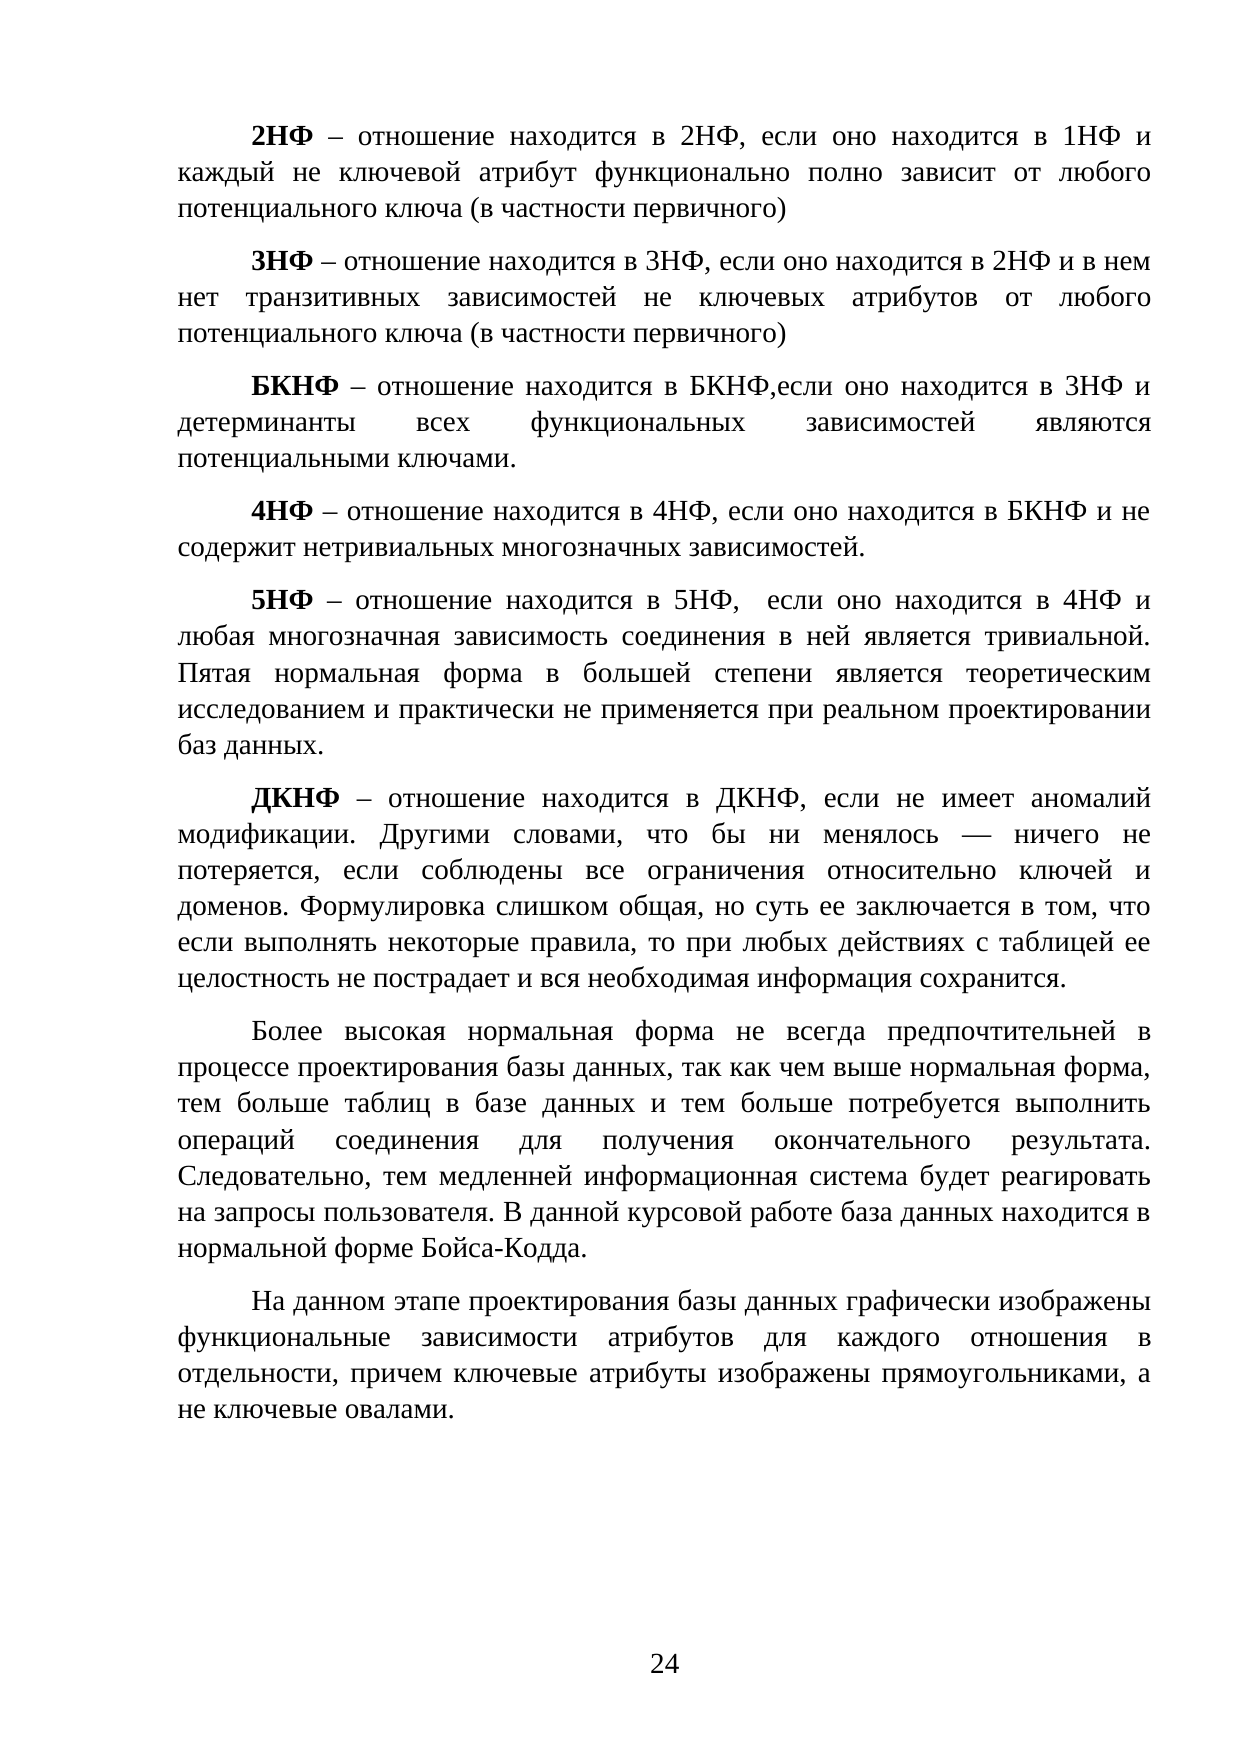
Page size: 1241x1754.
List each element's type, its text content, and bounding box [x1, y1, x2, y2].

text 3НФ – отношение находится в 3НФ, если оно находится в 2НФ и в нем нет транзитивных зависимостей не ключевых атрибутов от любого потенциального ключа (в частности первичного) [177, 243, 1152, 349]
text 2НФ – отношение находится в 2НФ, если оно находится в 1НФ и каждый не ключевой атрибут функционально полно зависит от любого потенциального ключа (в частности первичного) [177, 118, 1152, 224]
text ДКНФ – отношение находится в ДКНФ, если не имеет аномалий модификации. Другими словами, что бы ни менялось — ничего не потеряется, если соблюдены все ограничения относительно ключей и доменов. Формулировка слишком общая, но суть ее заключается в том, что если выполнять некоторые правила, то при любых действиях с таблицей ее целостность не пострадает и вся необходимая информация сохранится. [177, 780, 1152, 994]
text На данном этапе проектирования базы данных графически изображены функциональные зависимости атрибутов для каждого отношения в отдельности, причем ключевые атрибуты изображены прямоугольниками, а не ключевые овалами. [177, 1283, 1152, 1425]
text БКНФ – отношение находится в БКНФ,если оно находится в 3НФ и детерминанты всех функциональных зависимостей являются потенциальными ключами. [177, 368, 1152, 474]
text 5НФ – отношение находится в 5НФ, если оно находится в 4НФ и любая многозначная зависимость соединения в ней является тривиальной. Пятая нормальная форма в большей степени является теоретическим исследованием и практически не применяется при реальном проектировании баз данных. [177, 582, 1152, 761]
text 4НФ – отношение находится в 4НФ, если оно находится в БКНФ и не содержит нетривиальных многозначных зависимостей. [177, 493, 1152, 563]
text Более высокая нормальная форма не всегда предпочтительней в процессе проектирования базы данных, так как чем выше нормальная форма, тем больше таблиц в базе данных и тем больше потребуется выполнить операций соединения для получения окончательного результата. Следовательно, тем медленней информационная система будет реагировать на запросы пользователя. В данной курсовой работе база данных находится в нормальной форме Бойса-Кодда. [177, 1013, 1152, 1264]
